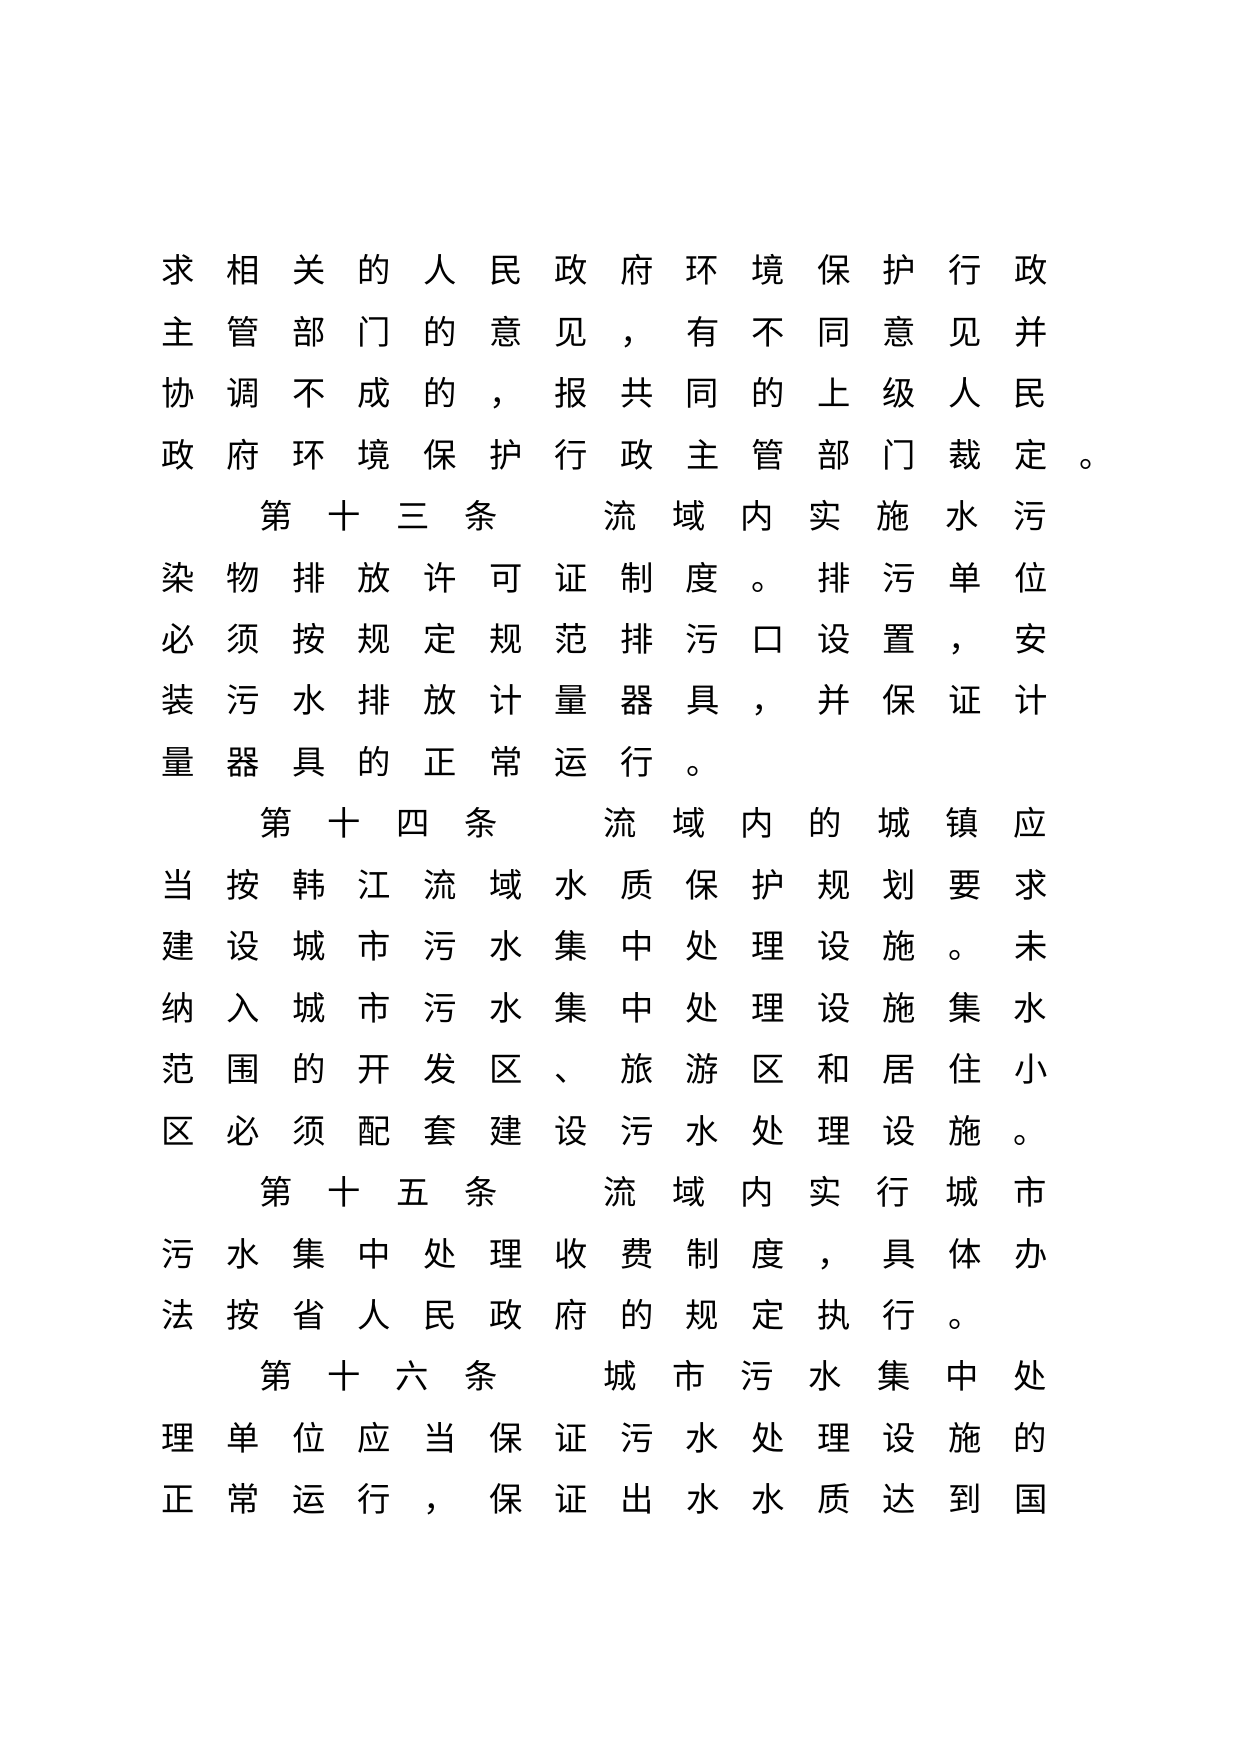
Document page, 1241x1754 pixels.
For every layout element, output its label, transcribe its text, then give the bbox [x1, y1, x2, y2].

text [161, 1344, 1079, 1528]
text 第十四条 流域内的城镇应当按韩江流域水质保护规划要求建设城市污水集中处理设施。未纳入城市污水集中处理设施集水范围的开发区、旅游区和居住小区必须配套建设污水处理设施。 [161, 791, 1079, 1159]
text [161, 237, 1079, 483]
text 第十三条 流域内实施水污染物排放许可证制度。排污单位必须按规定规范排污口设置，安装污水排放计量器具，并保证计量器具的正常运行。 [161, 483, 1079, 791]
text 第十五条 流域内实行城市污水集中处理收费制度，具体办法按省人民政府的规定执行。 [161, 1159, 1079, 1344]
